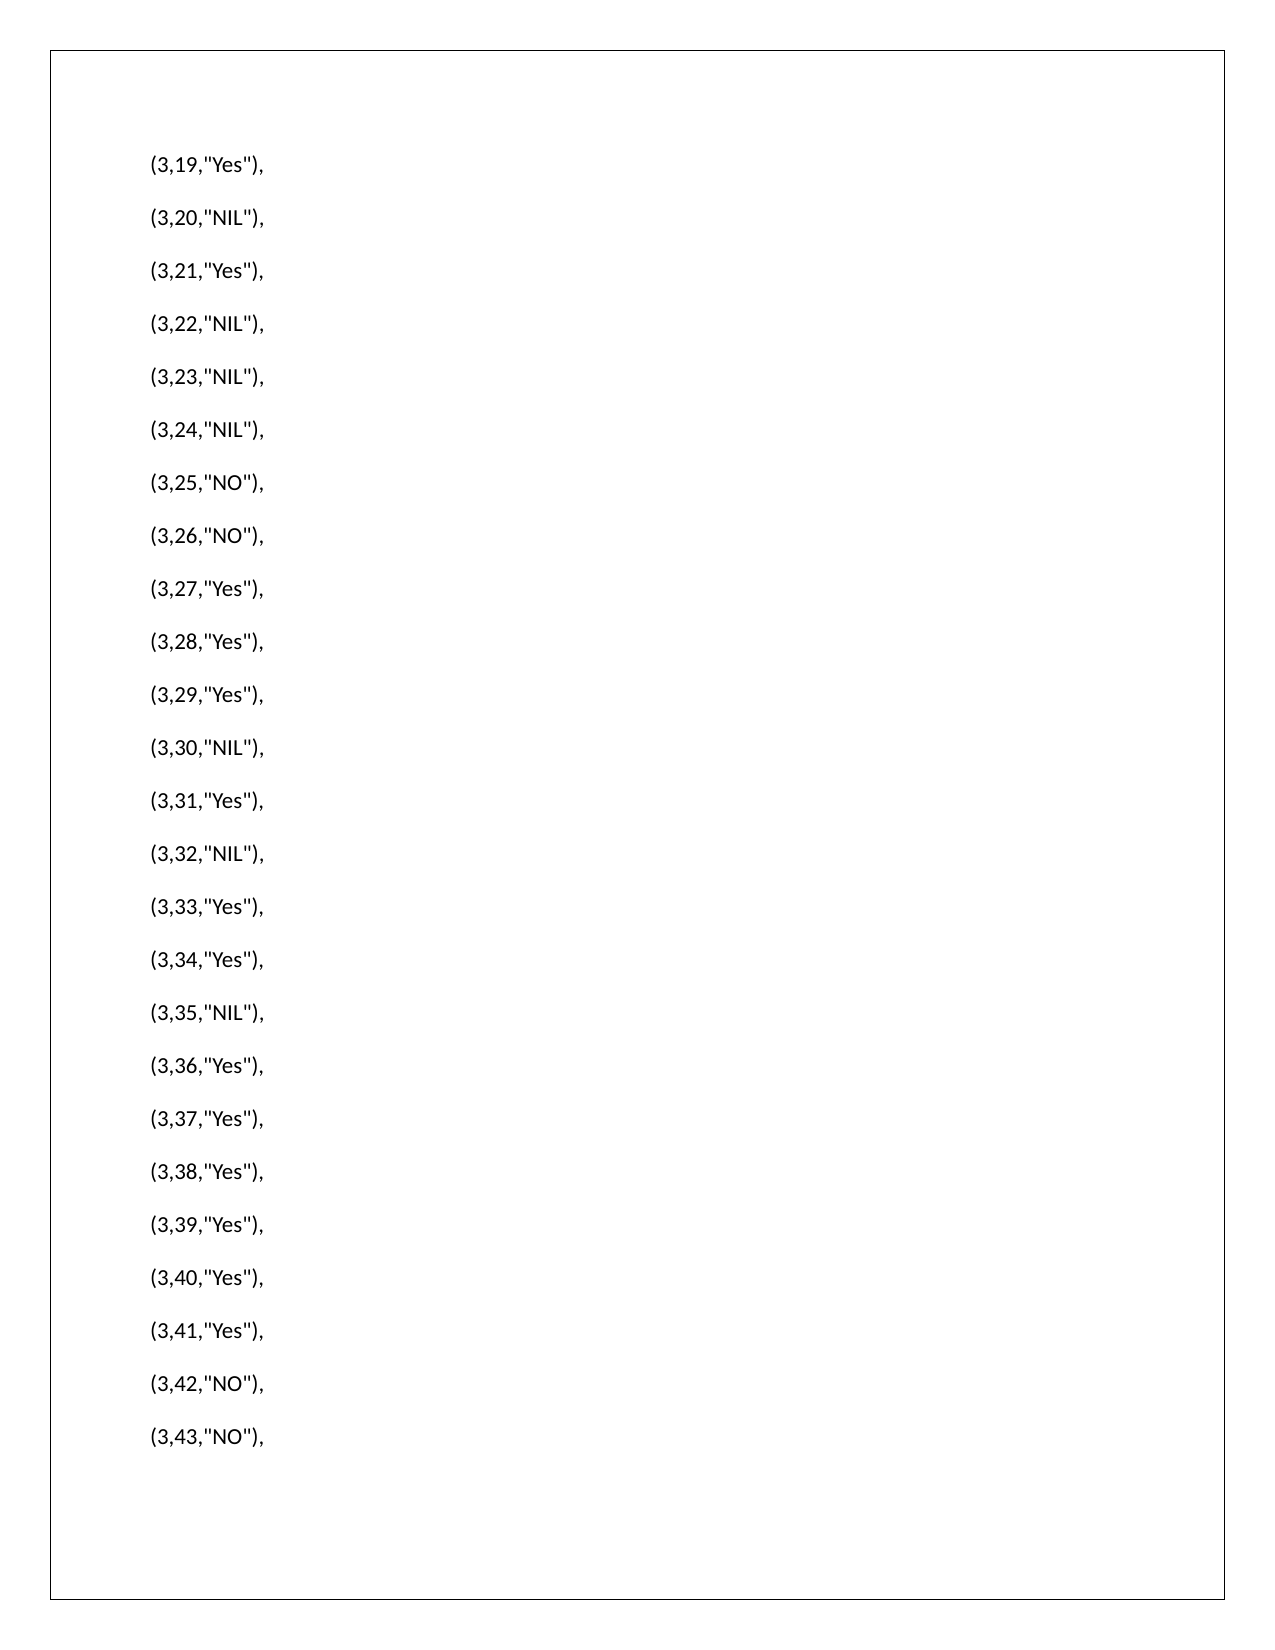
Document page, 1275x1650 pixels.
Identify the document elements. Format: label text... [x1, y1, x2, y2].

text (3,30,"NIL"), [150, 733, 1125, 761]
text (3,37,"Yes"), [150, 1104, 1125, 1132]
text (3,33,"Yes"), [150, 892, 1125, 920]
text (3,41,"Yes"), [150, 1316, 1125, 1344]
text (3,21,"Yes"), [150, 256, 1125, 284]
text (3,20,"NIL"), [150, 203, 1125, 231]
text (3,36,"Yes"), [150, 1051, 1125, 1079]
text (3,22,"NIL"), [150, 309, 1125, 337]
text (3,19,"Yes"), [150, 150, 1125, 178]
text (3,28,"Yes"), [150, 627, 1125, 655]
text (3,34,"Yes"), [150, 945, 1125, 973]
text (3,32,"NIL"), [150, 839, 1125, 867]
text (3,43,"NO"), [150, 1422, 1125, 1451]
text (3,40,"Yes"), [150, 1263, 1125, 1291]
text (3,26,"NO"), [150, 521, 1125, 549]
text (3,23,"NIL"), [150, 362, 1125, 390]
text (3,39,"Yes"), [150, 1210, 1125, 1238]
text (3,42,"NO"), [150, 1369, 1125, 1397]
text (3,35,"NIL"), [150, 998, 1125, 1026]
text (3,38,"Yes"), [150, 1157, 1125, 1185]
text (3,25,"NO"), [150, 468, 1125, 496]
text (3,24,"NIL"), [150, 415, 1125, 443]
text (3,27,"Yes"), [150, 574, 1125, 602]
text (3,29,"Yes"), [150, 680, 1125, 708]
text (3,31,"Yes"), [150, 786, 1125, 814]
